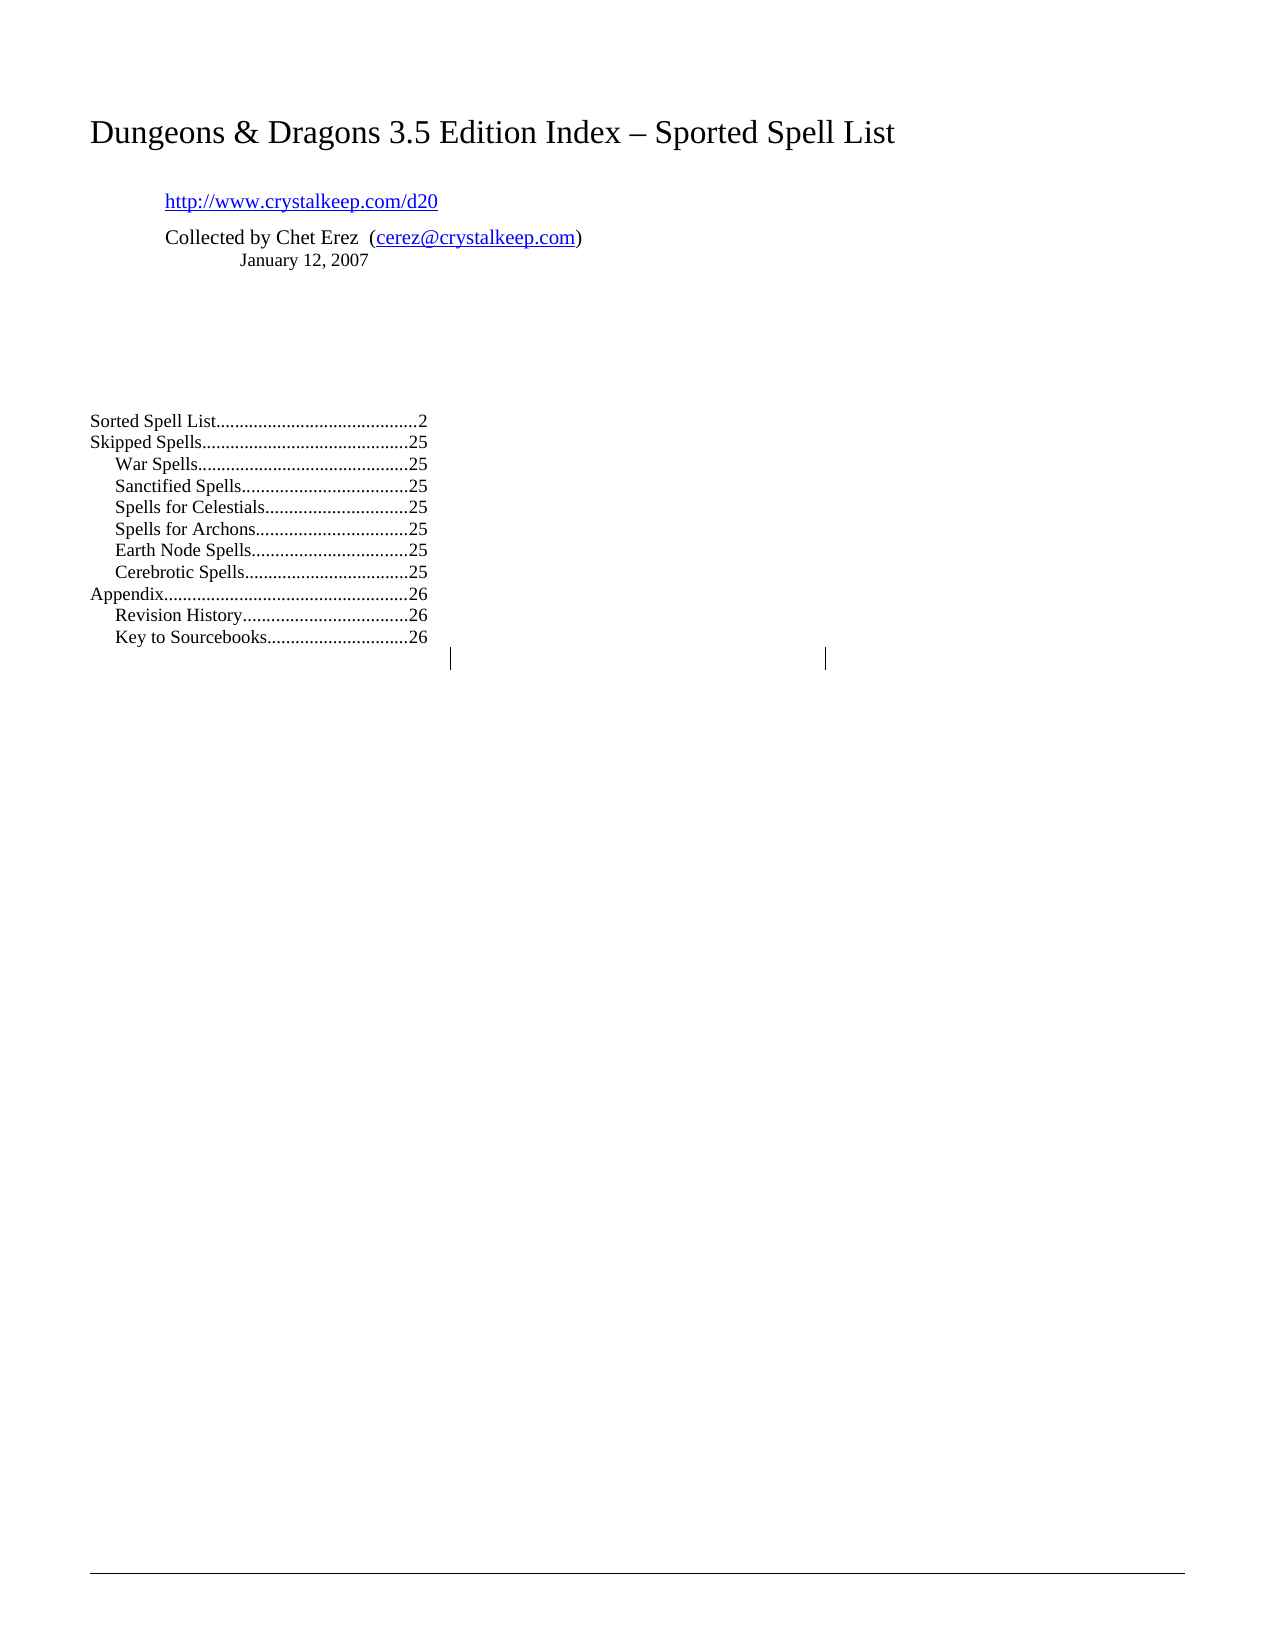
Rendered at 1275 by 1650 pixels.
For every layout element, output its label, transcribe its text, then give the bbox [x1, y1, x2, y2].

text Spells for Archons 25 [115, 518, 1185, 539]
text http://www.crystalkeep.com/d20 [90, 189, 1185, 213]
text Earth Node Spells 25 [115, 539, 1185, 561]
text Cerebrotic Spells 25 [115, 561, 1185, 582]
text Skipped Spells 25 [90, 431, 1185, 453]
text Appendix 26 [90, 582, 1185, 604]
text Sanctified Spells 25 [115, 474, 1185, 496]
text Collected by Chet Erez (cerez@crystalkeep.com) [90, 225, 1185, 249]
subtitle January 12, 2007 [90, 249, 1185, 271]
text Spells for Celestials 25 [115, 496, 1185, 518]
text Sorted Spell List 2 [90, 410, 1185, 431]
text War Spells 25 [115, 453, 1185, 474]
text Dungeons & Dragons 3.5 Edition Index – Sported Spell List [90, 112, 1185, 151]
text Revision History 26 [115, 604, 1185, 626]
text Key to Sourcebooks 26 [115, 626, 1185, 647]
